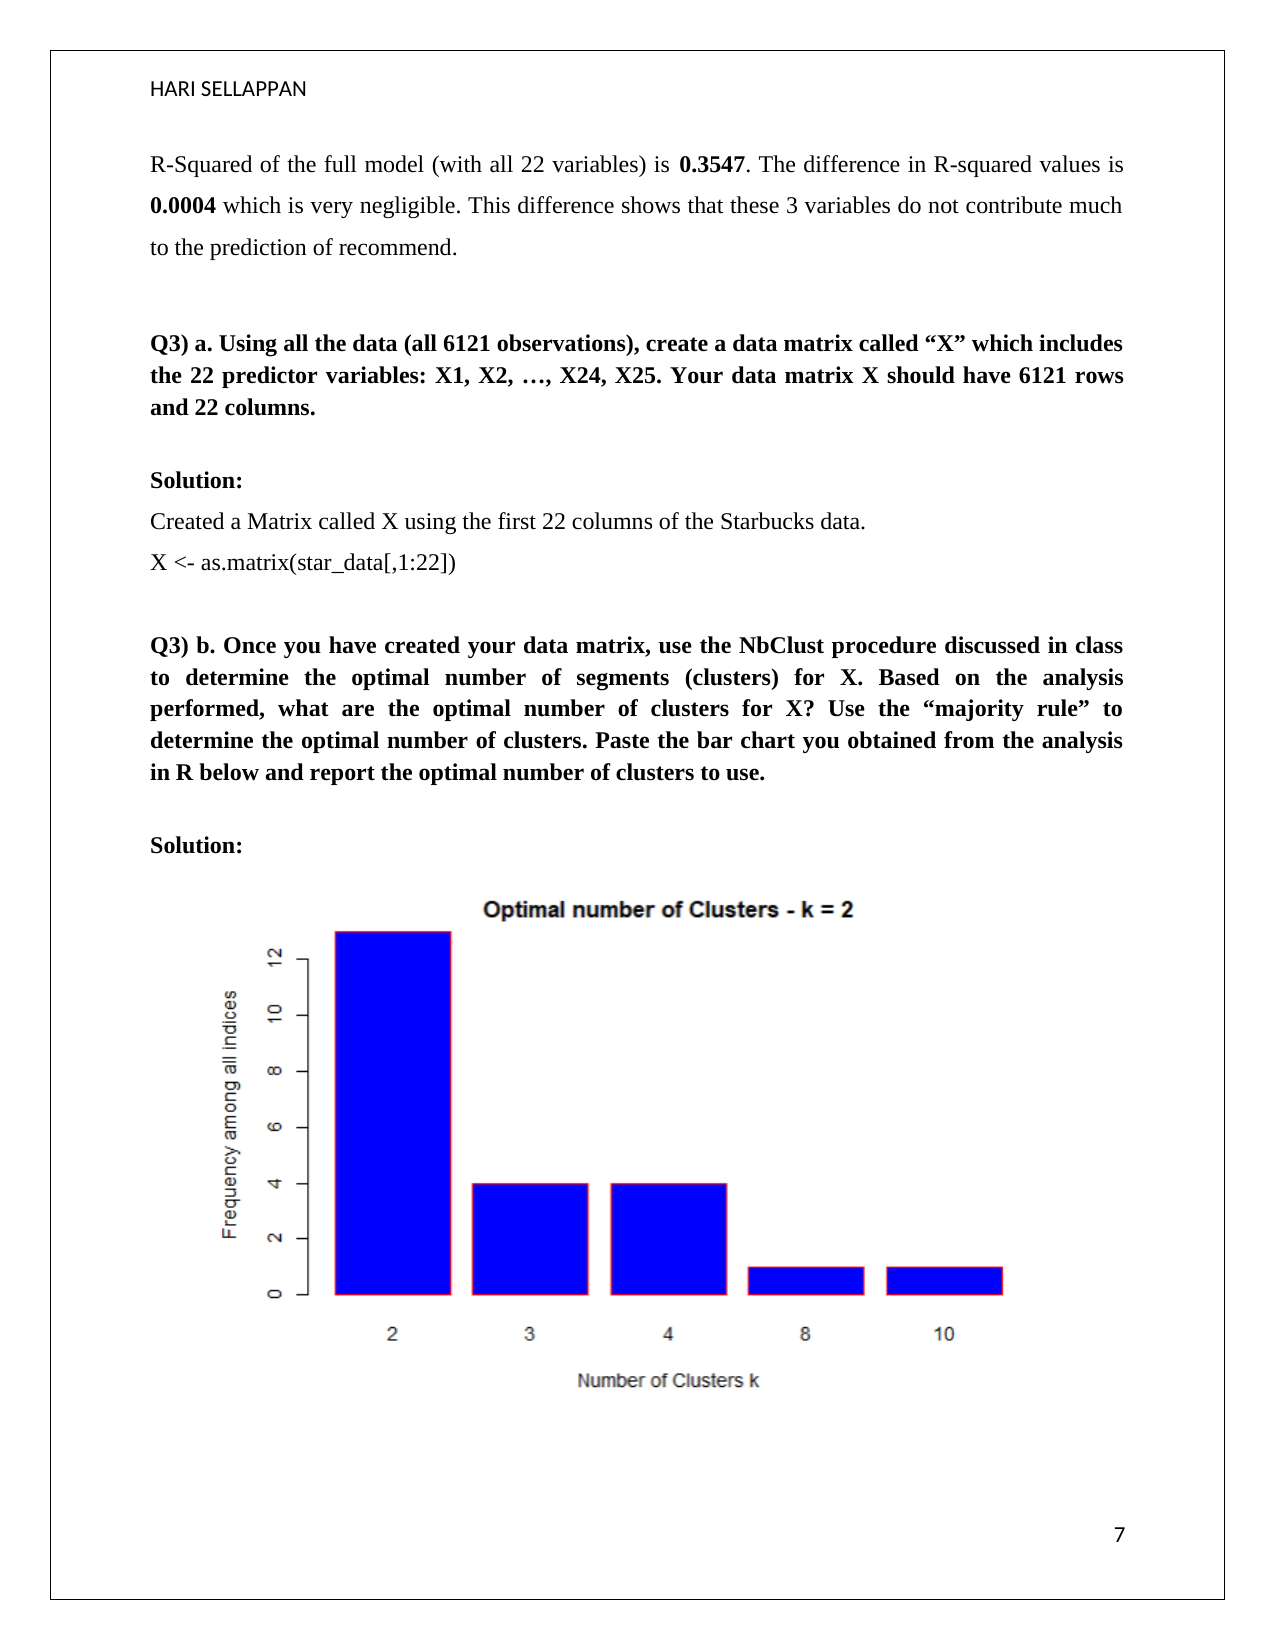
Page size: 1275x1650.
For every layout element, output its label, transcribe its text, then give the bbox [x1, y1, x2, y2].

picture [206, 872, 1069, 1412]
text X <- as.matrix(star_data[,1:22]) [150, 548, 1125, 576]
text Q3) b. Once you have created your data matrix, use the NbClust procedure discussed in class to determine the optimal number of segments (clusters) for X. Based on the analysis performed, what are the optimal number of clusters for X? Use the “majority rule” to determine the optimal number of clusters. Paste the bar chart you obtained from the analysis in R below and report the optimal number of clusters to use. [150, 631, 1125, 785]
text Solution: [150, 831, 1125, 858]
text Solution: [150, 466, 1125, 493]
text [150, 150, 1125, 260]
text Created a Matrix called X using the first 22 columns of the Starbucks data. [150, 507, 1125, 534]
text Q3) a. Using all the data (all 6121 observations), create a data matrix called “X” which includes the 22 predictor variables: X1, X2, …, X24, X25. Your data matrix X should have 6121 rows and 22 columns. [150, 329, 1125, 420]
